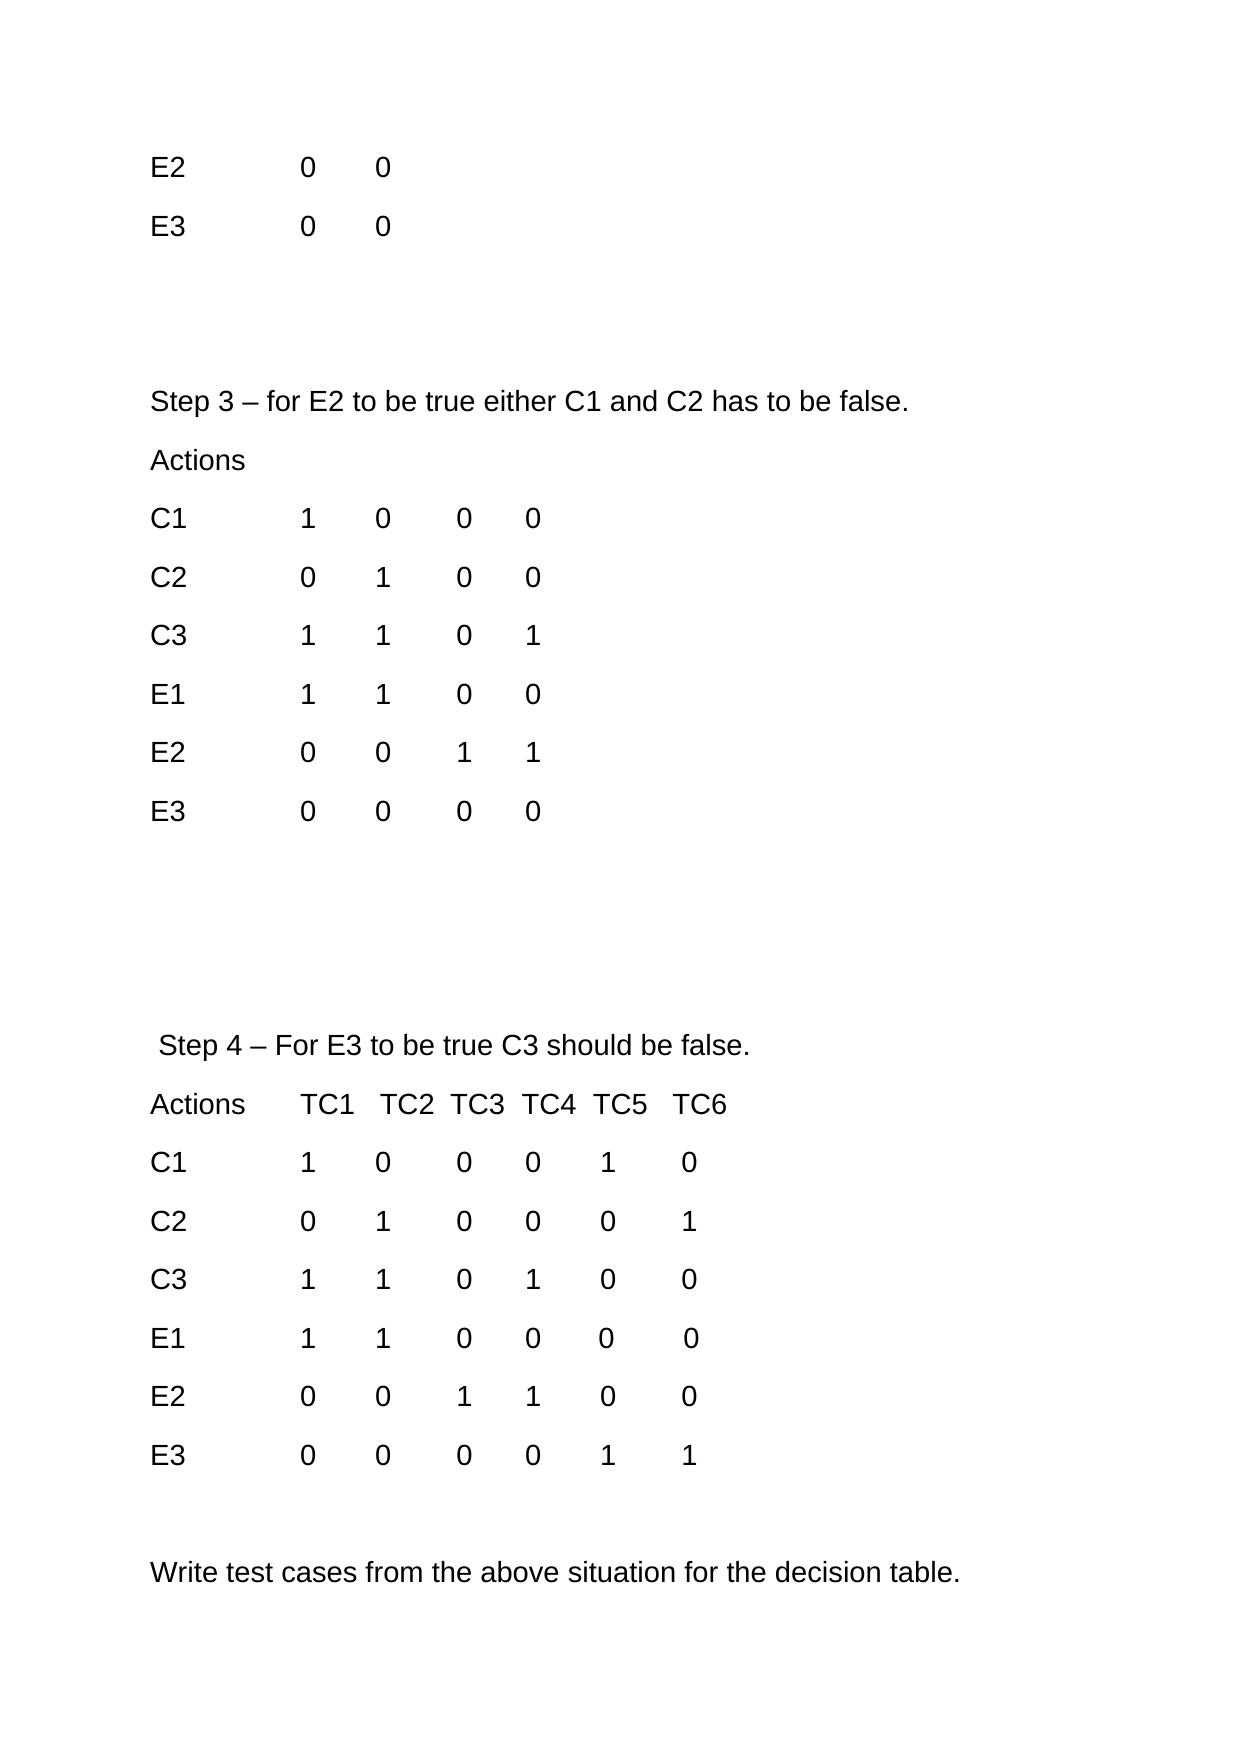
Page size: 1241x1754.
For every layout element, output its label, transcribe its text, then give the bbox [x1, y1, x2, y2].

text Step 3 – for E2 to be true either C1 and C2 has to be false. [150, 384, 1090, 418]
text E2 0 0 1 1 [150, 735, 1090, 769]
text Step 4 – For E3 to be true C3 should be false. [150, 1028, 1090, 1062]
text E3 0 0 0 0 1 1 [150, 1438, 1090, 1471]
text C2 0 1 0 0 0 1 [150, 1204, 1090, 1237]
text E2 0 0 [150, 150, 1090, 183]
text E1 1 1 0 0 [150, 677, 1090, 710]
text C1 1 0 0 0 [150, 501, 1090, 535]
text E2 0 0 1 1 0 0 [150, 1379, 1090, 1413]
text Actions [150, 443, 1090, 476]
text Actions TC1 TC2 TC3 TC4 TC5 TC6 [150, 1087, 1090, 1120]
text C2 0 1 0 0 [150, 560, 1090, 593]
text E3 0 0 0 0 [150, 794, 1090, 827]
text E3 0 0 [150, 208, 1090, 242]
text E1 1 1 0 0 0 0 [150, 1321, 1090, 1354]
text C3 1 1 0 1 [150, 618, 1090, 652]
text C1 1 0 0 0 1 0 [150, 1145, 1090, 1179]
text Write test cases from the above situation for the decision table. [150, 1555, 1090, 1588]
text C3 1 1 0 1 0 0 [150, 1262, 1090, 1296]
